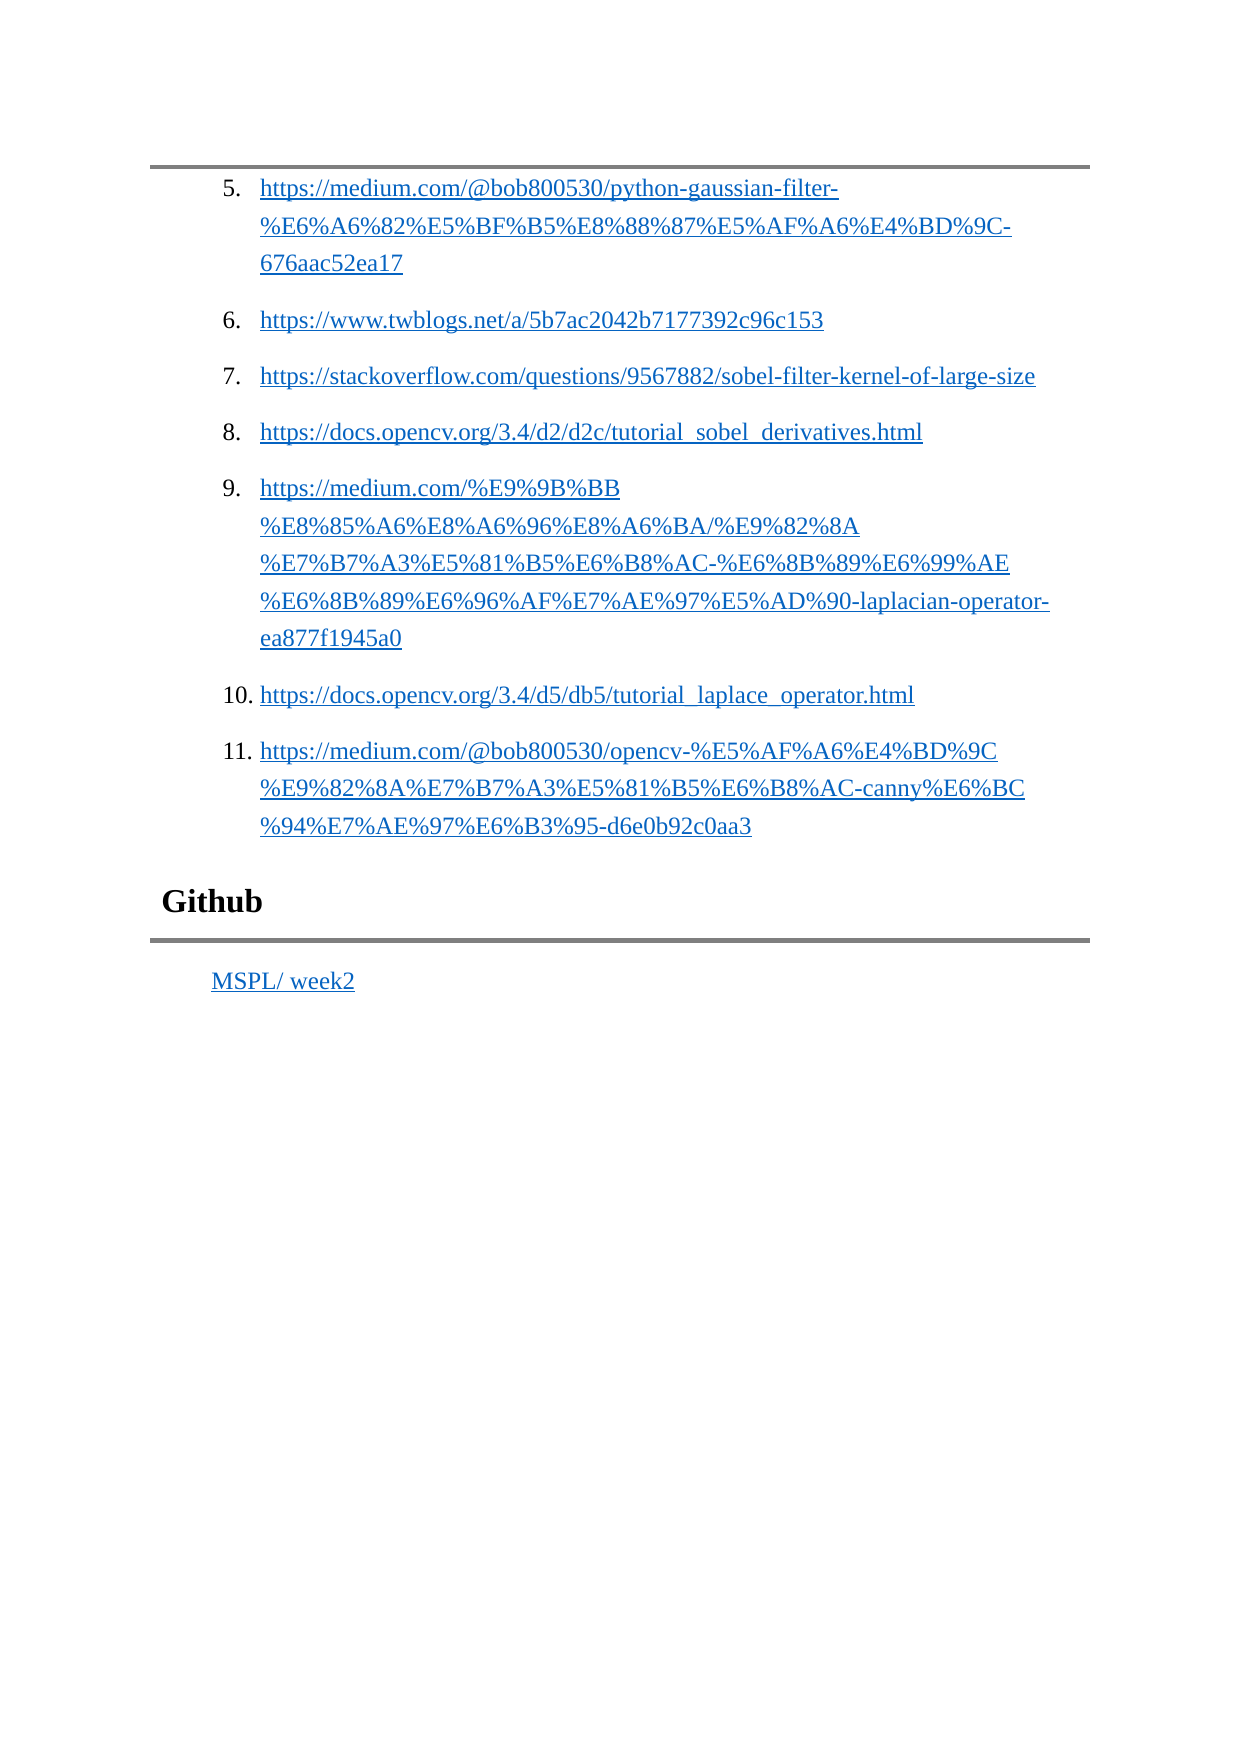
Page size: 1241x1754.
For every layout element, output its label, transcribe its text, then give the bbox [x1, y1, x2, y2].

table_cell MSPL/ week2 [150, 943, 1090, 1018]
table_header Github [150, 169, 1090, 938]
